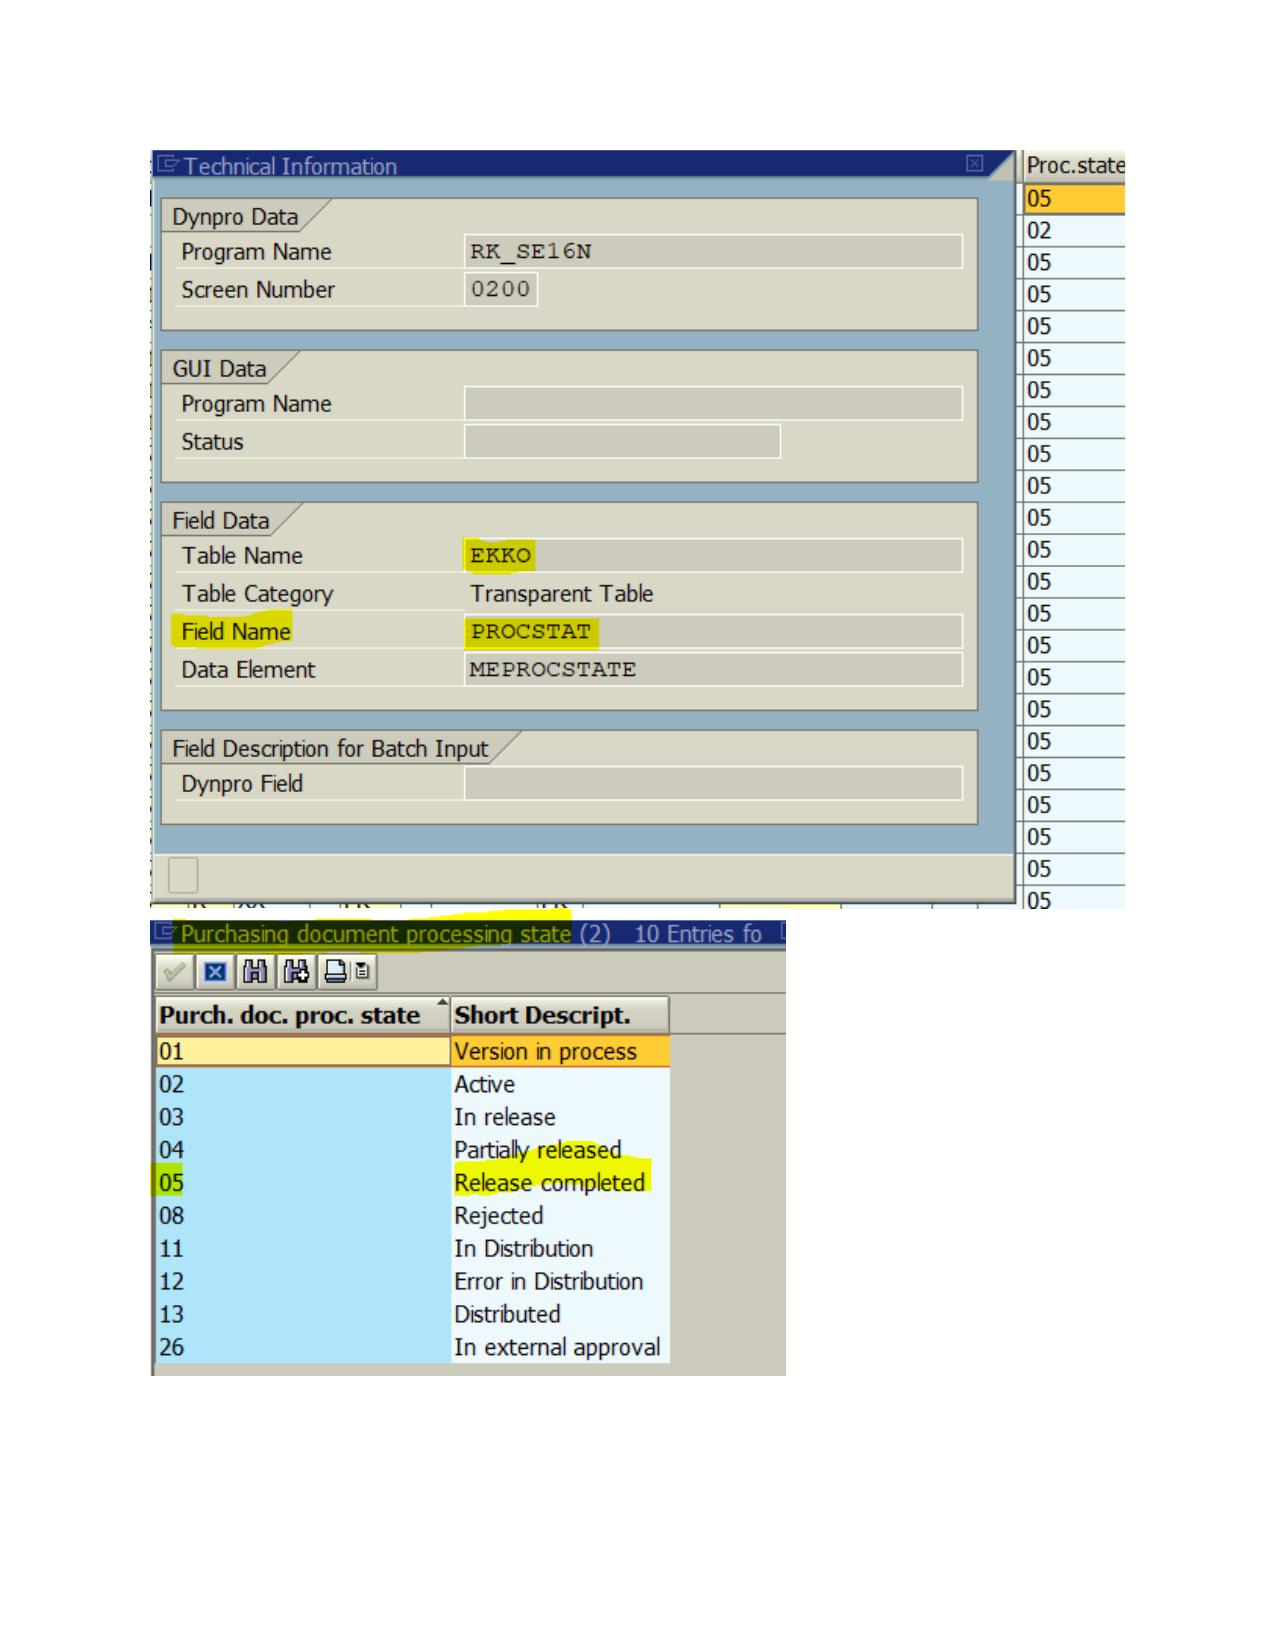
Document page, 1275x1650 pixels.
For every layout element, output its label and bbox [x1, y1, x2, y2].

picture [150, 150, 1125, 1376]
